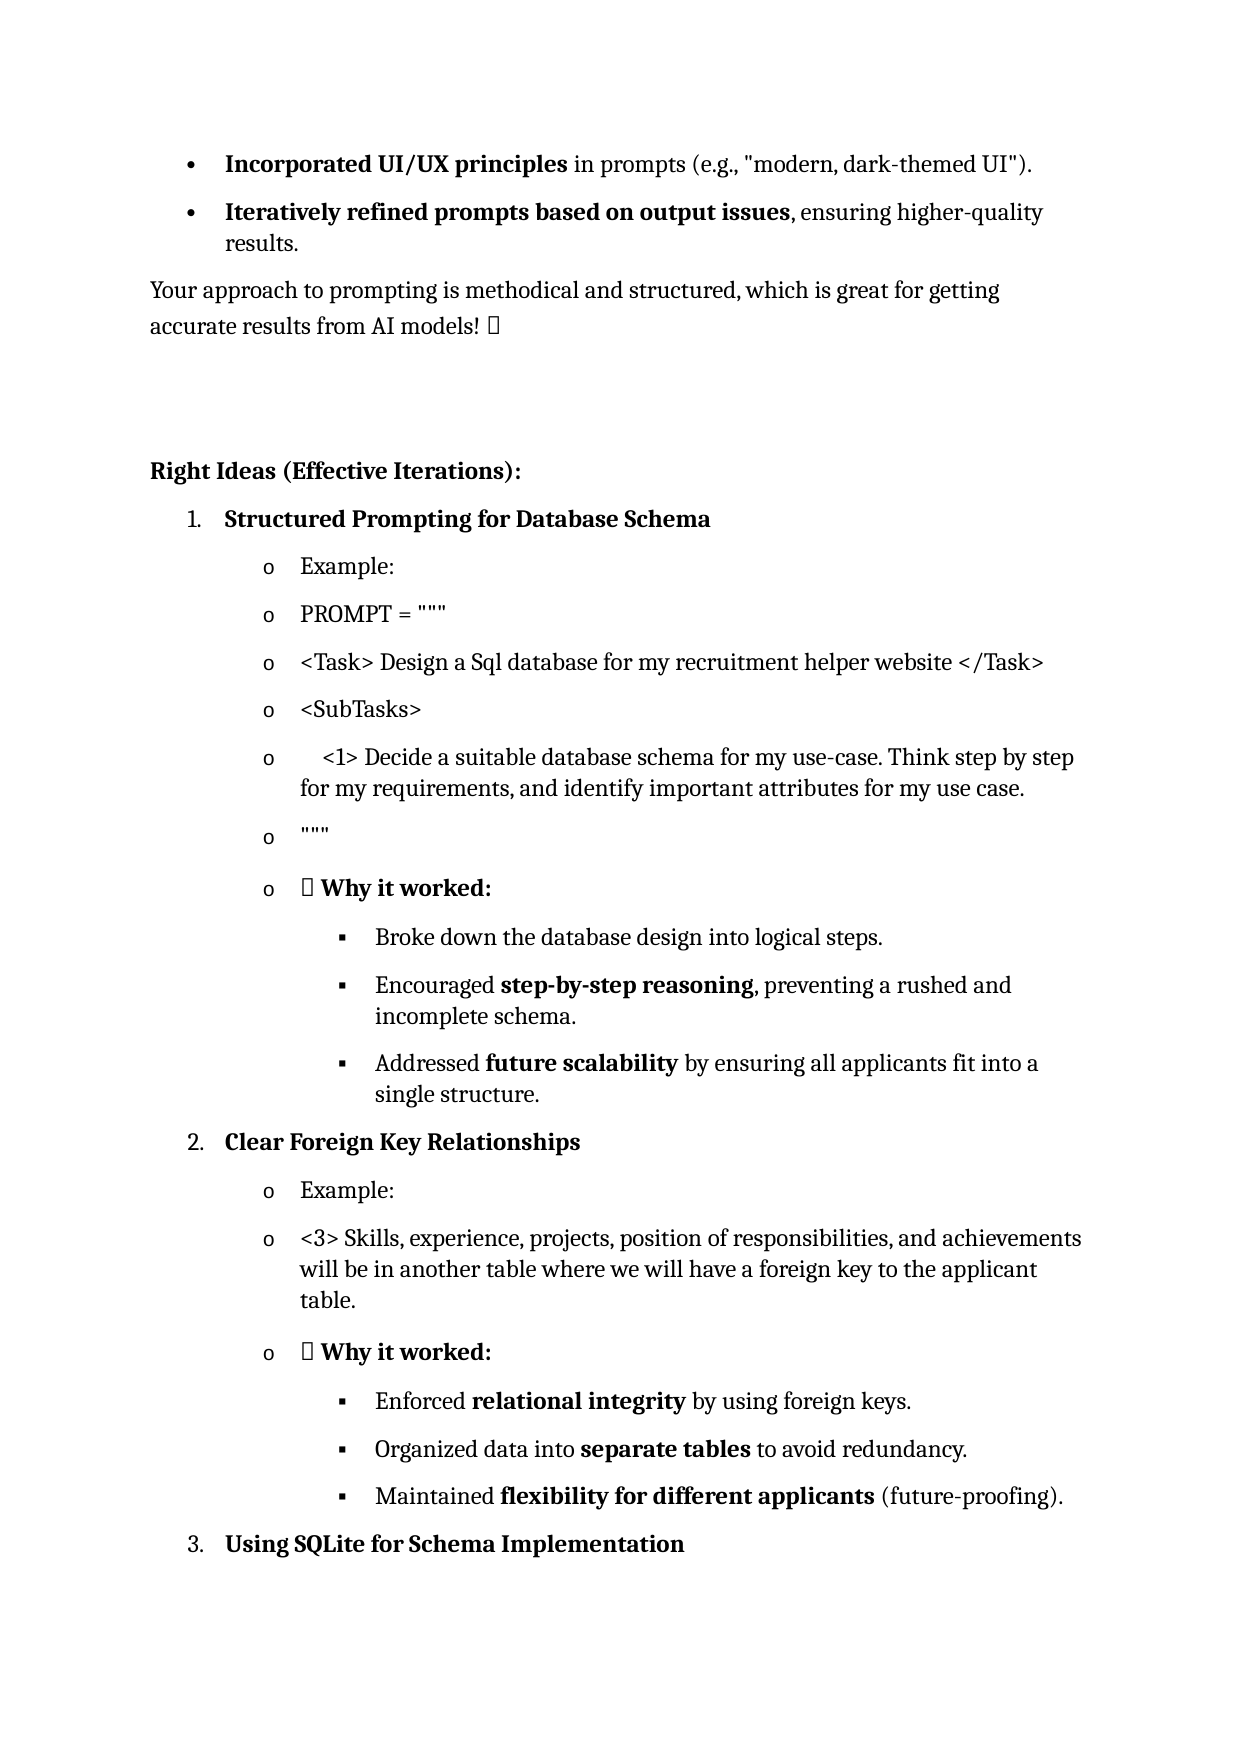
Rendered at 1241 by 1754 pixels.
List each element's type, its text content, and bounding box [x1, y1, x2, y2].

list Incorporated UI/UX principles in prompts (e.g., "modern, dark-themed UI"). [187, 150, 1090, 179]
list """ [262, 822, 1090, 851]
list <3> Skills, experience, projects, position of responsibilities, and achievements will be in another table where we will have a foreign key to the applicant table. [262, 1223, 1090, 1314]
text Right Ideas (Effective Iterations): [150, 457, 1090, 486]
text Your approach to prompting is methodical and structured, which is great for getting accurate results from AI models! 🚀 [150, 276, 1090, 342]
list Broke down the database design into logical steps. [337, 923, 1090, 952]
list ✅ Why it worked: [262, 1333, 1090, 1367]
list Enforced relational integrity by using foreign keys. [337, 1387, 1090, 1416]
list Using SQLite for Schema Implementation [187, 1530, 1090, 1559]
list Encouraged step-by-step reasoning, preventing a rushed and incomplete schema. [337, 971, 1090, 1030]
list Example: [262, 552, 1090, 581]
list <1> Decide a suitable database schema for my use-case. Think step by step for my requirements, and identify important attributes for my use case. [262, 743, 1090, 803]
list <SubTasks> [262, 695, 1090, 724]
list Example: [262, 1176, 1090, 1204]
list Clear Foreign Key Relationships [187, 1128, 1090, 1157]
list Maintained flexibility for different applicants (future-proofing). [337, 1482, 1090, 1511]
list <Task> Design a Sql database for my recruitment helper website </Task> [262, 648, 1090, 676]
list Iteratively refined prompts based on output issues, ensuring higher-quality results. [187, 198, 1090, 257]
list PROMPT = """ [262, 600, 1090, 629]
list Addressed future scalability by ensuring all applicants fit into a single structure. [337, 1049, 1090, 1109]
list Structured Prompting for Database Schema [187, 504, 1090, 533]
list Organized data into separate tables to avoid redundancy. [337, 1434, 1090, 1463]
list ✅ Why it worked: [262, 869, 1090, 903]
